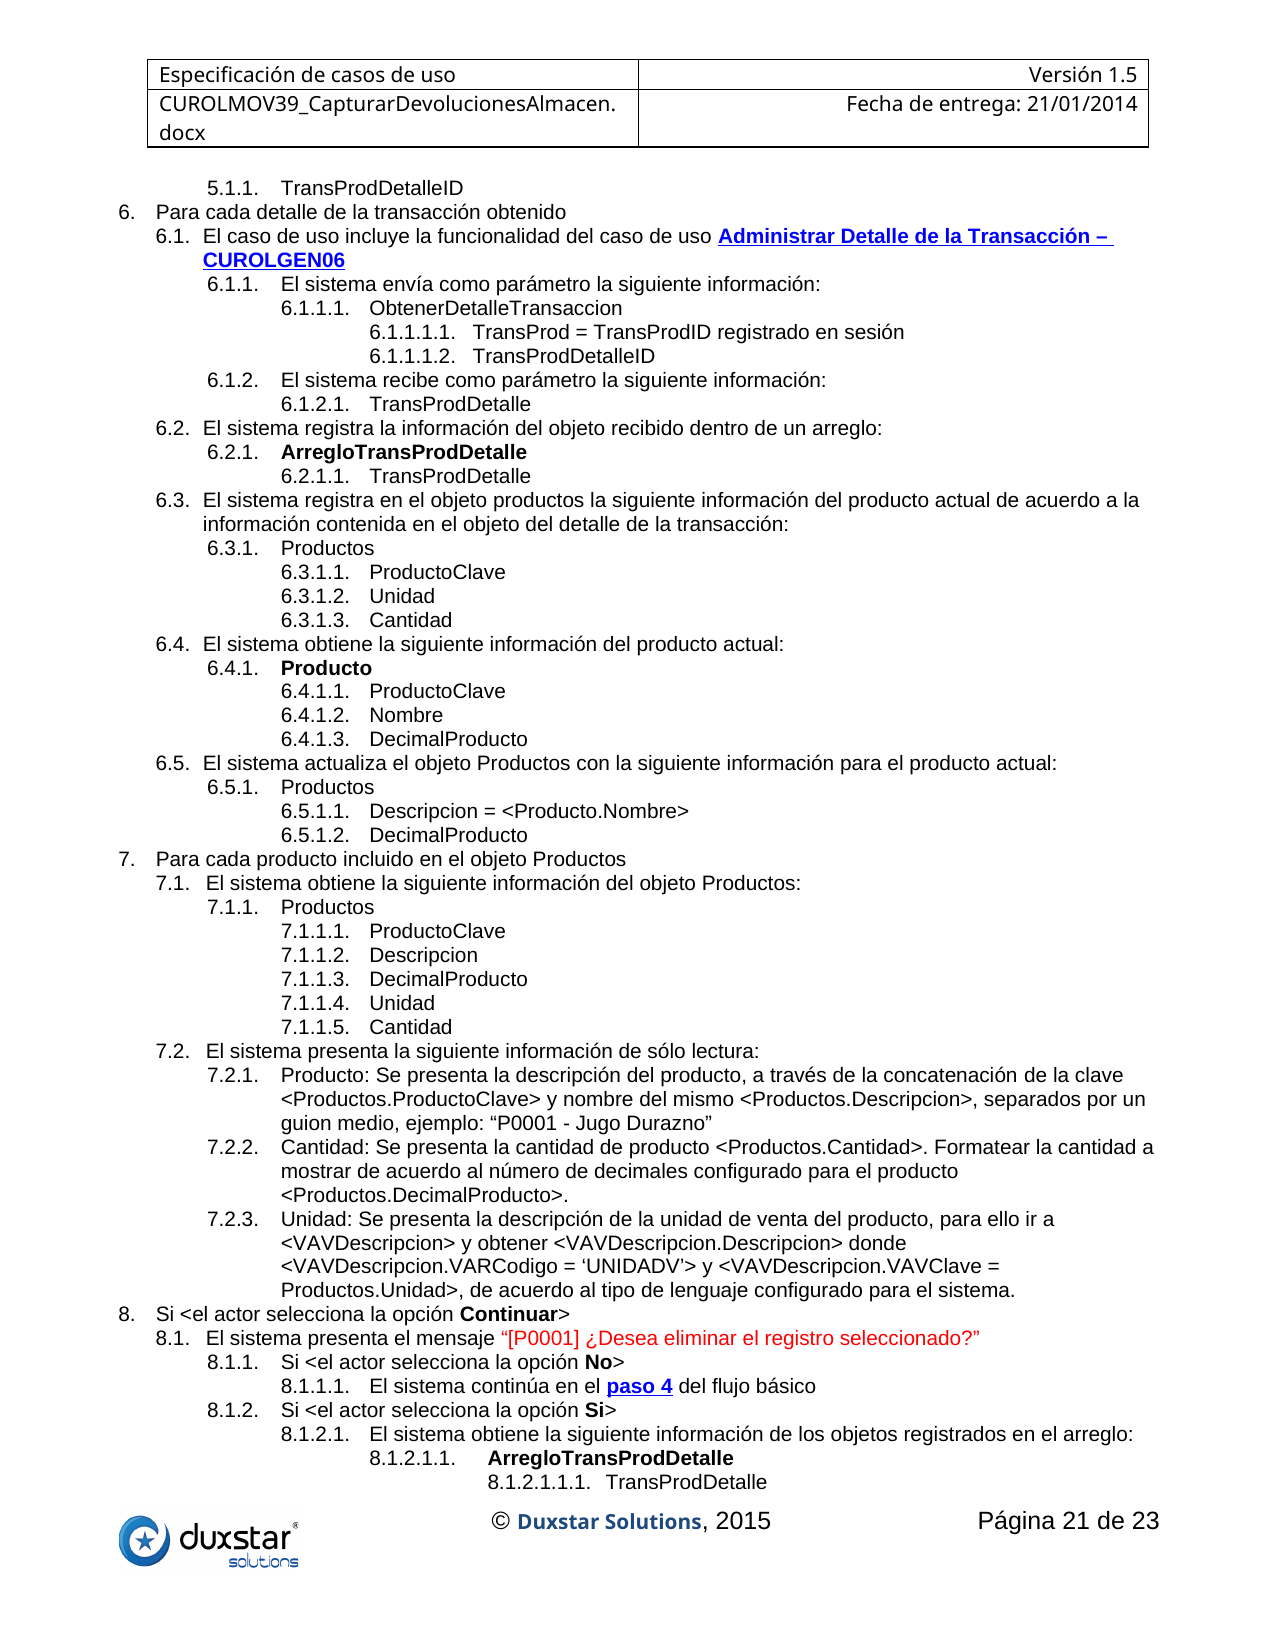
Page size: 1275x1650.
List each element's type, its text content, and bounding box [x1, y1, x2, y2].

list ProductoClave [281, 559, 1157, 583]
list Productos [207, 536, 1157, 559]
picture [118, 1506, 299, 1571]
list El sistema obtiene la siguiente información del producto actual: [155, 631, 1157, 655]
list Producto [207, 655, 1157, 679]
list TransProdDetalle [281, 464, 1157, 488]
list TransProd = TransProdID registrado en sesión [369, 320, 1157, 344]
list El sistema obtiene la siguiente información del objeto Productos: [155, 871, 1157, 895]
list Cantidad [281, 1015, 1157, 1039]
list Unidad [281, 583, 1157, 607]
list DecimalProducto [281, 967, 1157, 991]
list ArregloTransProdDetalle [207, 440, 1157, 464]
list DecimalProducto [281, 823, 1157, 847]
list Para cada producto incluido en el objeto Productos [118, 847, 1157, 871]
list Si <el actor selecciona la opción Continuar> [118, 1302, 1157, 1326]
list Unidad [281, 991, 1157, 1015]
list Cantidad: Se presenta la cantidad de producto <Productos.Cantidad>. Formatear la cantidad a mostrar de acuerdo al número de decimales configurado para el producto <Productos.DecimalProducto>. [207, 1134, 1157, 1206]
list Productos [207, 775, 1157, 799]
list El sistema presenta la siguiente información de sólo lectura: [155, 1039, 1157, 1063]
list Descripcion [281, 943, 1157, 967]
list El sistema obtiene la siguiente información de los objetos registrados en el arreglo: [281, 1422, 1157, 1446]
list El sistema continúa en el paso 4 del flujo básico [281, 1374, 1157, 1398]
list Nombre [281, 703, 1157, 727]
list Si <el actor selecciona la opción No> [207, 1350, 1157, 1374]
list ProductoClave [281, 679, 1157, 703]
list El sistema registra la información del objeto recibido dentro de un arreglo: [155, 416, 1157, 440]
list Productos [207, 895, 1157, 919]
list ObtenerDetalleTransaccion [281, 296, 1157, 320]
list Producto: Se presenta la descripción del producto, a través de la concatenación de la clave <Productos.ProductoClave> y nombre del mismo <Productos.Descripcion>, separados por un guion medio, ejemplo: “P0001 - Jugo Durazno” [207, 1063, 1157, 1134]
list El sistema actualiza el objeto Productos con la siguiente información para el producto actual: [155, 751, 1157, 775]
list Unidad: Se presenta la descripción de la unidad de venta del producto, para ello ir a <VAVDescripcion> y obtener <VAVDescripcion.Descripcion> donde <VAVDescripcion.VARCodigo = ‘UNIDADV’> y <VAVDescripcion.VAVClave = Productos.Unidad>, de acuerdo al tipo de lenguaje configurado para el sistema. [207, 1206, 1157, 1302]
list El caso de uso incluye la funcionalidad del caso de uso Administrar Detalle de la Transacción – CUROLGEN06 [155, 224, 1157, 272]
list TransProdDetalleID [369, 344, 1157, 368]
list TransProdDetalleID [207, 176, 1157, 200]
list El sistema registra en el objeto productos la siguiente información del producto actual de acuerdo a la información contenida en el objeto del detalle de la transacción: [155, 488, 1157, 536]
list Para cada detalle de la transacción obtenido [118, 200, 1157, 224]
list ArregloTransProdDetalle [369, 1446, 1157, 1470]
list El sistema recibe como parámetro la siguiente información: [207, 368, 1157, 392]
list El sistema envía como parámetro la siguiente información: [207, 272, 1157, 296]
list TransProdDetalle [487, 1470, 1157, 1494]
list ProductoClave [281, 919, 1157, 943]
list TransProdDetalle [281, 392, 1157, 416]
list Cantidad [281, 607, 1157, 631]
list DecimalProducto [281, 727, 1157, 751]
list Si <el actor selecciona la opción Si> [207, 1398, 1157, 1422]
list El sistema presenta el mensaje “[P0001] ¿Desea eliminar el registro seleccionado?” [155, 1326, 1157, 1350]
list Descripcion = <Producto.Nombre> [281, 799, 1157, 823]
